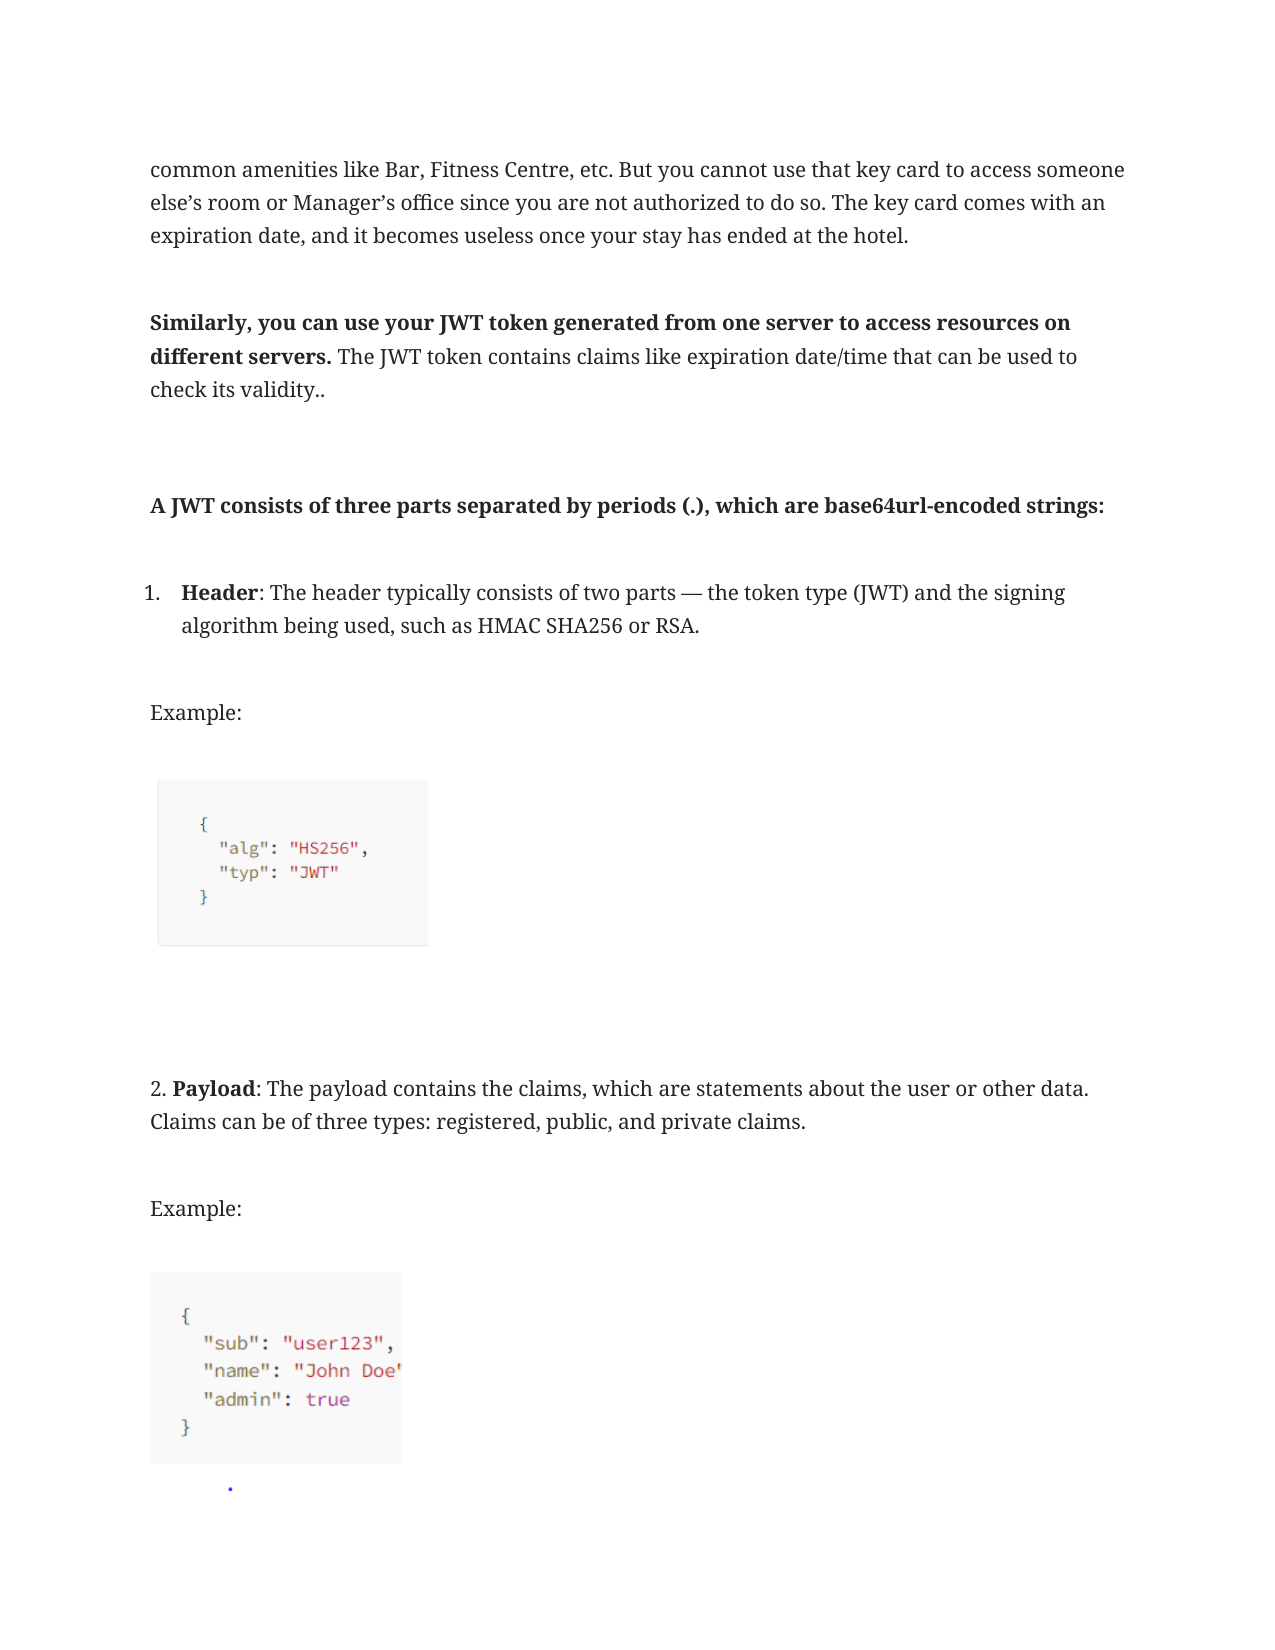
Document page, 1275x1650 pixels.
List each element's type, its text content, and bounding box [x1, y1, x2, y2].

text Example: [150, 1189, 1125, 1223]
text A JWT consists of three parts separated by periods (.), which are base64url-encoded strings: [150, 486, 1125, 519]
list Header: The header typically consists of two parts — the token type (JWT) and the signing algorithm being used, such as HMAC SHA256 or RSA. [144, 573, 1125, 640]
picture [150, 780, 429, 987]
picture [150, 1272, 403, 1491]
text Similarly, you can use your JWT token generated from one server to access resources on different servers. The JWT token contains claims like expiration date/time that can be used to check its validity.. [150, 303, 1125, 403]
text Example: [150, 693, 1125, 727]
text 2. Payload: The payload contains the claims, which are statements about the user or other data. Claims can be of three types: registered, public, and private claims. [150, 1069, 1125, 1136]
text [150, 150, 1125, 250]
